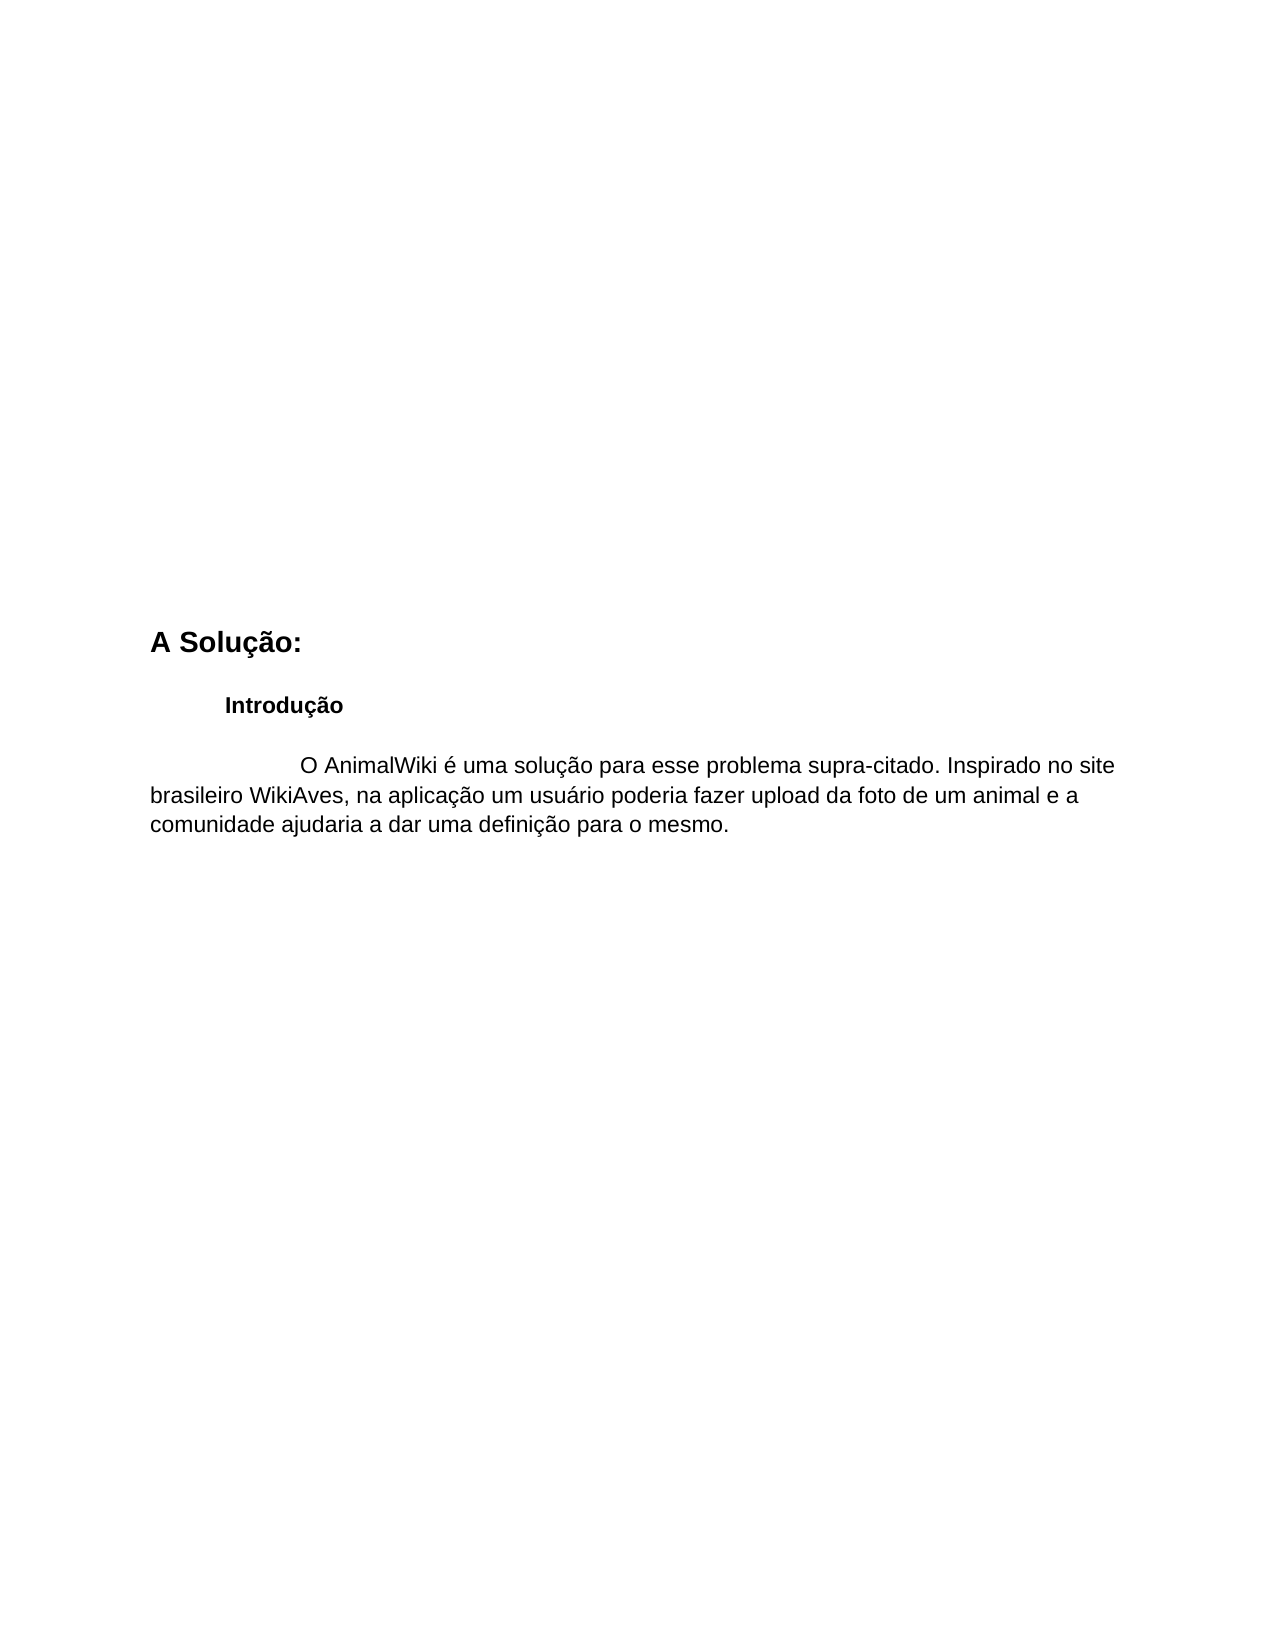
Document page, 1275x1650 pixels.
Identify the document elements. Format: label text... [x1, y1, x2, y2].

text Introdução [150, 692, 1125, 719]
text O AnimalWiki é uma solução para esse problema supra-citado. Inspirado no site brasileiro WikiAves, na aplicação um usuário poderia fazer upload da foto de um animal e a comunidade ajudaria a dar uma definição para o mesmo. [150, 752, 1125, 838]
text A Solução: [150, 625, 1125, 658]
